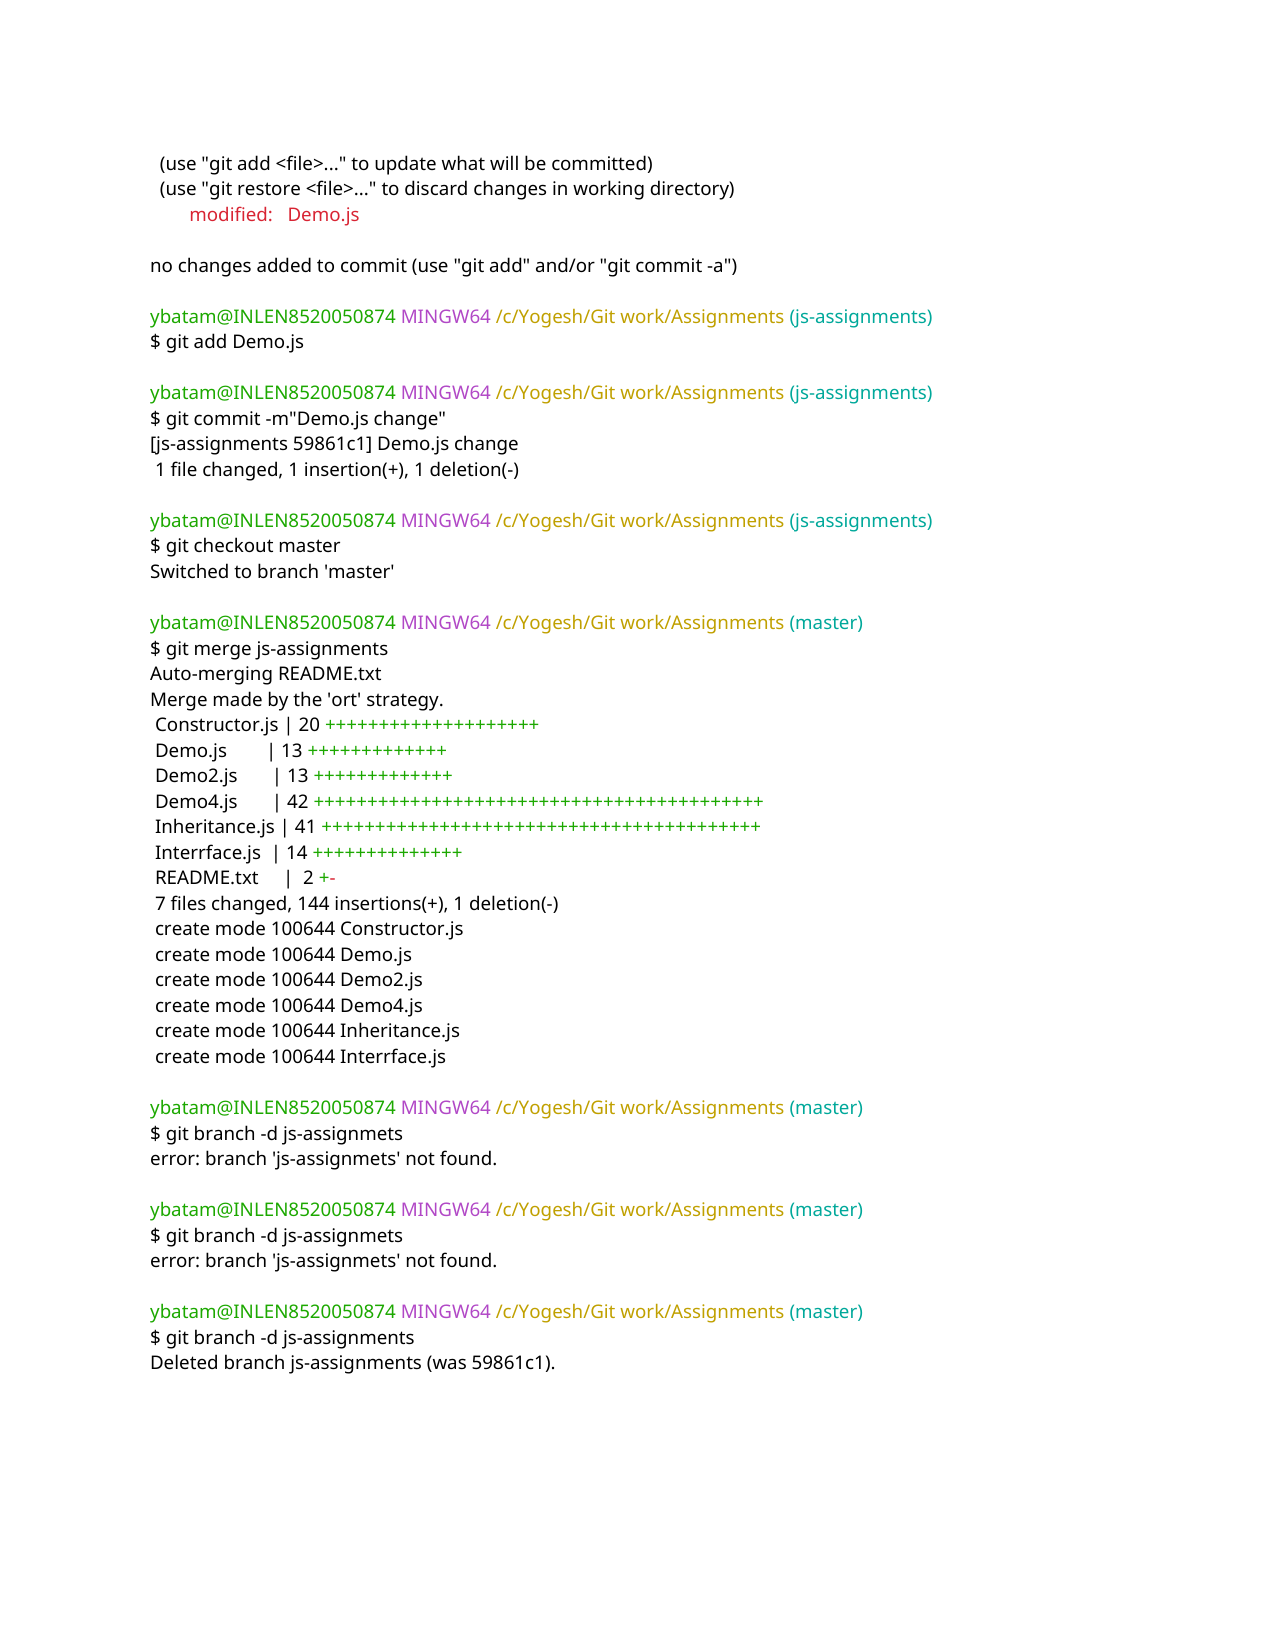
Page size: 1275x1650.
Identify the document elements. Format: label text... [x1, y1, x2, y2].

text $ git add Demo.js [150, 329, 1125, 354]
text $ git checkout master [150, 533, 1125, 558]
text ybatam@INLEN8520050874 MINGW64 /c/Yogesh/Git work/Assignments (master) [150, 1094, 1125, 1120]
text $ git branch -d js-assignments [150, 1324, 1125, 1349]
text Constructor.js | 20 ++++++++++++++++++++ [150, 711, 1125, 737]
text Deleted branch js-assignments (was 59861c1). [150, 1349, 1125, 1375]
text [js-assignments 59861c1] Demo.js change [150, 431, 1125, 456]
text $ git branch -d js-assignmets [150, 1120, 1125, 1145]
text create mode 100644 Constructor.js [150, 916, 1125, 941]
text README.txt | 2 +- [150, 864, 1125, 890]
text Merge made by the 'ort' strategy. [150, 686, 1125, 711]
text Switched to branch 'master' [150, 558, 1125, 584]
text error: branch 'js-assignmets' not found. [150, 1145, 1125, 1171]
text $ git merge js-assignments [150, 635, 1125, 660]
text modified: Demo.js [150, 201, 1125, 227]
text no changes added to commit (use "git add" and/or "git commit -a") [150, 252, 1125, 278]
text Auto-merging README.txt [150, 660, 1125, 686]
text create mode 100644 Interrface.js [150, 1043, 1125, 1069]
text $ git branch -d js-assignmets [150, 1222, 1125, 1247]
text (use "git add <file>..." to update what will be committed) [150, 150, 1125, 176]
text create mode 100644 Inheritance.js [150, 1018, 1125, 1043]
text ybatam@INLEN8520050874 MINGW64 /c/Yogesh/Git work/Assignments (master) [150, 609, 1125, 635]
text ybatam@INLEN8520050874 MINGW64 /c/Yogesh/Git work/Assignments (js-assignments) [150, 303, 1125, 329]
text $ git commit -m"Demo.js change" [150, 405, 1125, 431]
text create mode 100644 Demo.js [150, 941, 1125, 967]
text Demo2.js | 13 +++++++++++++ [150, 762, 1125, 788]
text Demo.js | 13 +++++++++++++ [150, 737, 1125, 762]
text 7 files changed, 144 insertions(+), 1 deletion(-) [150, 890, 1125, 916]
text error: branch 'js-assignmets' not found. [150, 1247, 1125, 1273]
text ybatam@INLEN8520050874 MINGW64 /c/Yogesh/Git work/Assignments (js-assignments) [150, 507, 1125, 533]
text Demo4.js | 42 ++++++++++++++++++++++++++++++++++++++++++ [150, 788, 1125, 813]
text create mode 100644 Demo2.js [150, 967, 1125, 992]
text Inheritance.js | 41 +++++++++++++++++++++++++++++++++++++++++ [150, 813, 1125, 839]
text Interrface.js | 14 ++++++++++++++ [150, 839, 1125, 864]
text create mode 100644 Demo4.js [150, 992, 1125, 1018]
text ybatam@INLEN8520050874 MINGW64 /c/Yogesh/Git work/Assignments (master) [150, 1196, 1125, 1222]
text ybatam@INLEN8520050874 MINGW64 /c/Yogesh/Git work/Assignments (master) [150, 1298, 1125, 1324]
text (use "git restore <file>..." to discard changes in working directory) [150, 176, 1125, 201]
text 1 file changed, 1 insertion(+), 1 deletion(-) [150, 456, 1125, 482]
text ybatam@INLEN8520050874 MINGW64 /c/Yogesh/Git work/Assignments (js-assignments) [150, 380, 1125, 405]
